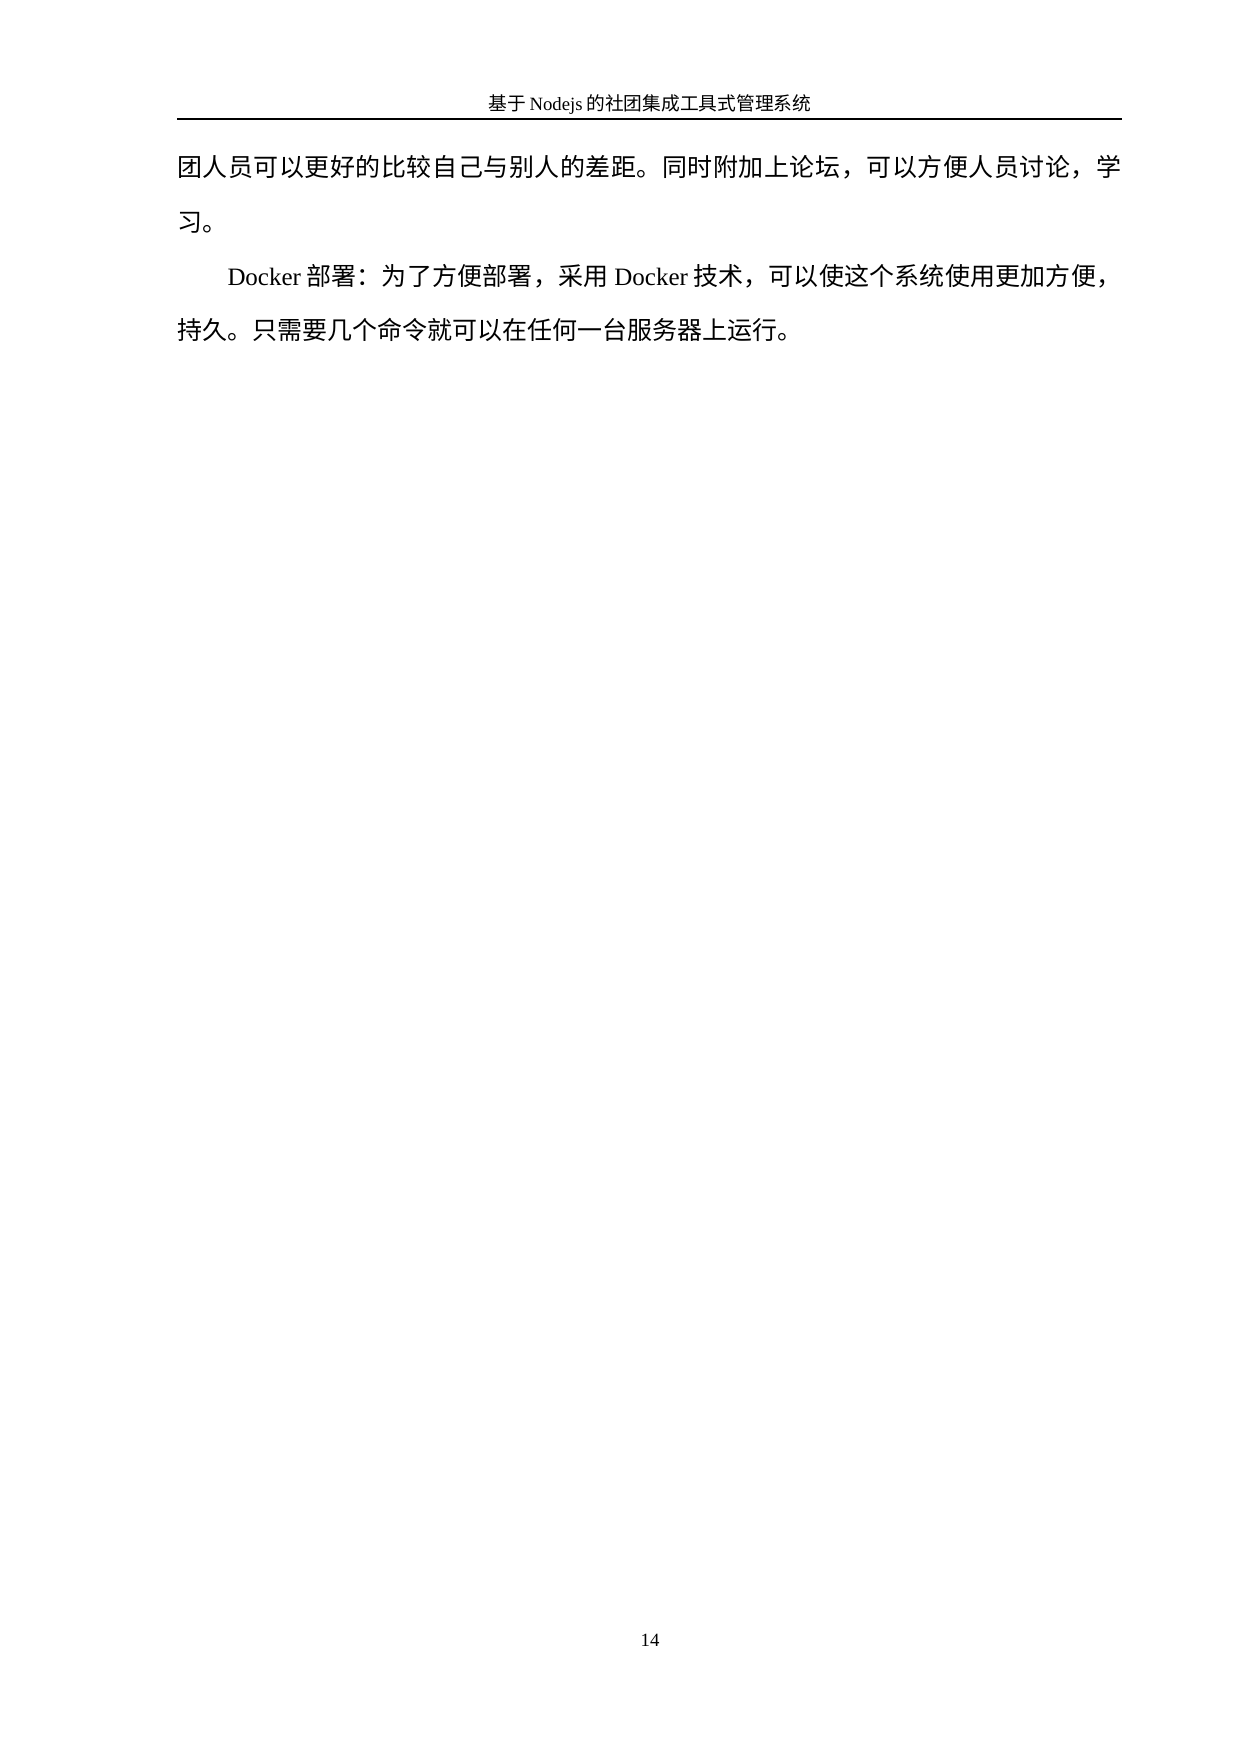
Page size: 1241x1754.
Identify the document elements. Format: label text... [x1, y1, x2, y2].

text 学习讨论平台：网上课程有许多，通过对网上课程的学习，记录下课程进度，社团人员可以更好的比较自己与别人的差距。同时附加上论坛，可以方便人员讨论，学习。 [177, 148, 1122, 238]
text Docker部署：为了方便部署，采用Docker技术，可以使这个系统使用更加方便，持久。只需要几个命令就可以在任何一台服务器上运行。 [177, 256, 1122, 347]
